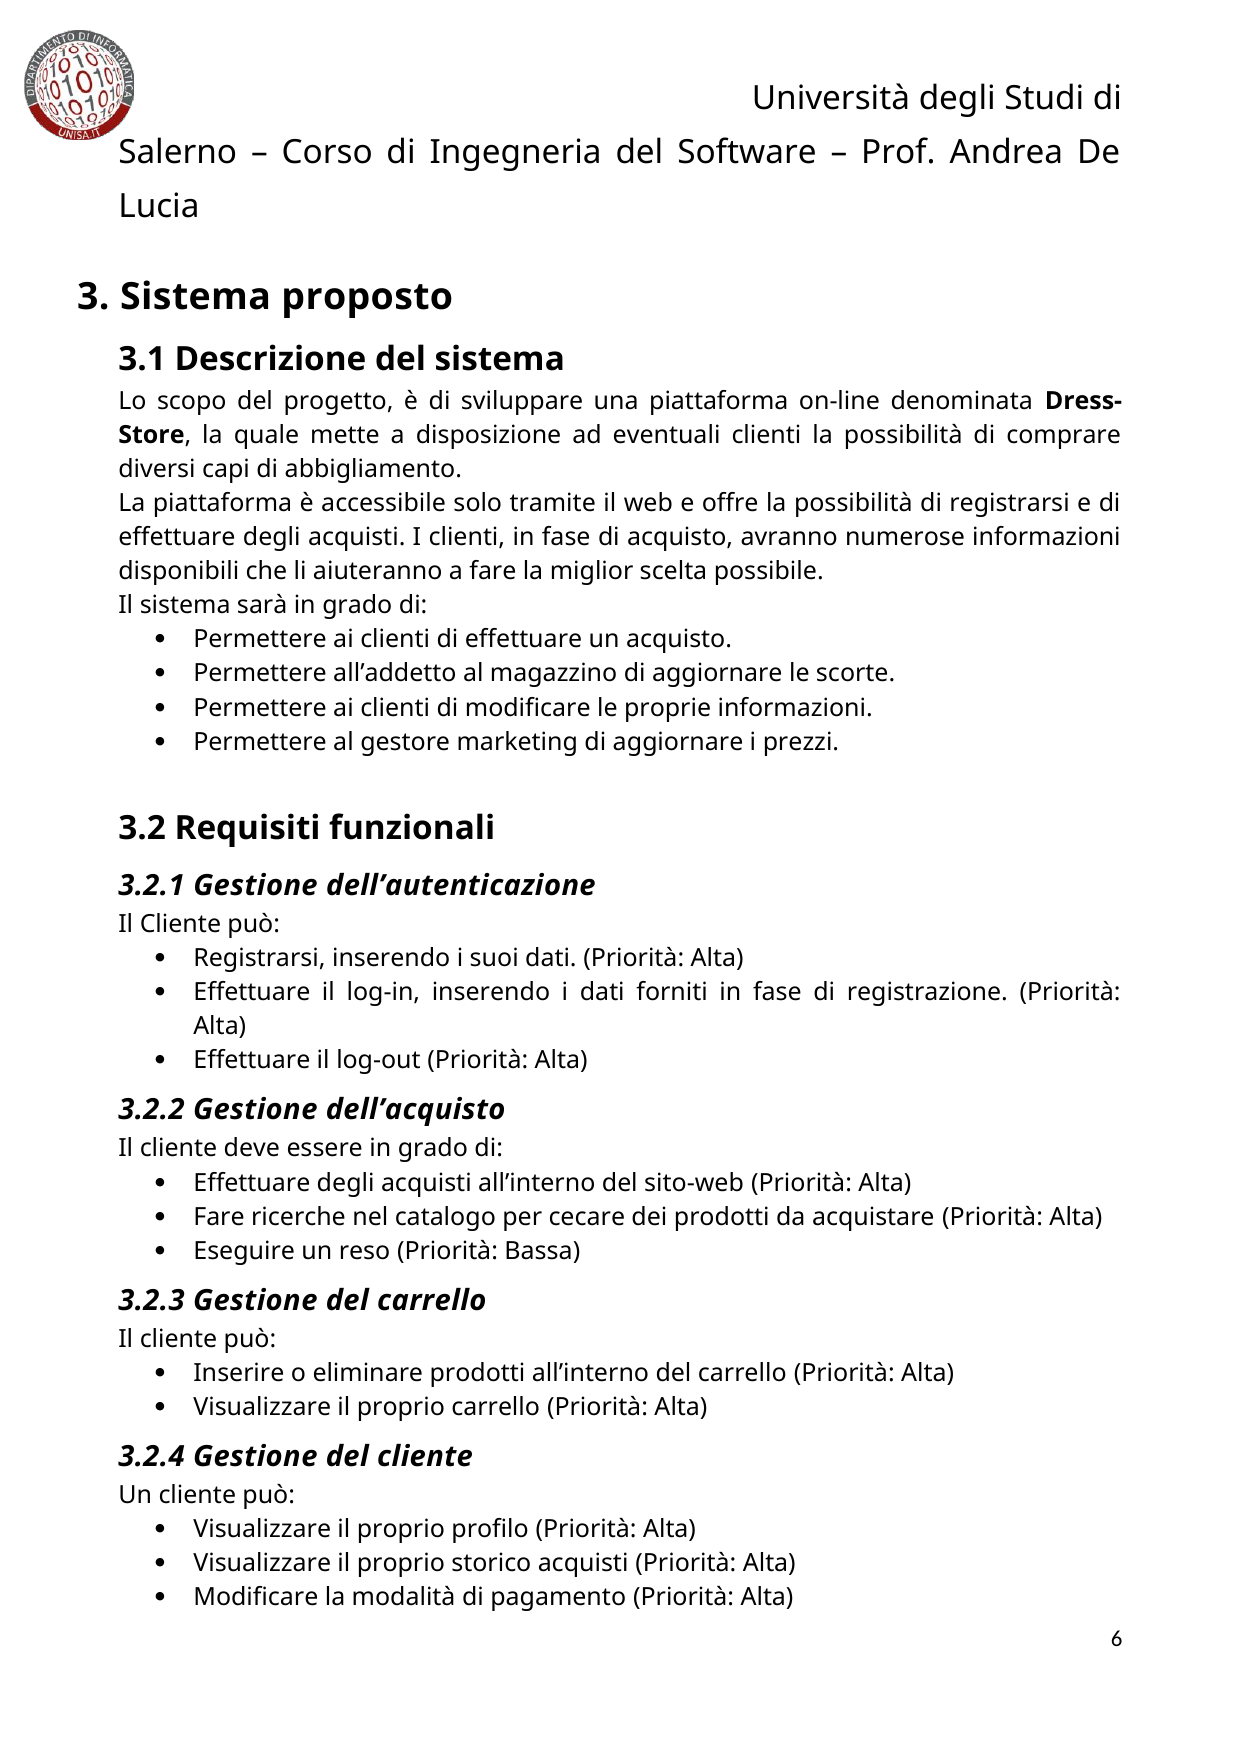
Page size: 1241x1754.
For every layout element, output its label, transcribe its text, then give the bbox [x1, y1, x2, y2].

list Effettuare il log-out (Priorità: Alta) [156, 1042, 1122, 1076]
picture [24, 30, 134, 140]
list Visualizzare il proprio storico acquisti (Priorità: Alta) [156, 1545, 1122, 1579]
text Il cliente può: [118, 1321, 1122, 1354]
list Permettere al gestore marketing di aggiornare i prezzi. [156, 723, 1122, 757]
list Visualizzare il proprio profilo (Priorità: Alta) [156, 1511, 1122, 1545]
subtitle 3.1 Descrizione del sistema [118, 335, 1122, 380]
text Lo scopo del progetto, è di sviluppare una piattaforma on-line denominata Dress-Store, la quale mette a disposizione ad eventuali clienti la possibilità di comprare diversi capi di abbigliamento. [118, 383, 1122, 485]
list Modificare la modalità di pagamento (Priorità: Alta) [156, 1579, 1122, 1613]
subtitle 3. Sistema proposto [77, 269, 1122, 320]
list Effettuare il log-in, inserendo i dati forniti in fase di registrazione. (Priorità: Alta) [156, 974, 1122, 1042]
list Fare ricerche nel catalogo per cecare dei prodotti da acquistare (Priorità: Alta) [156, 1198, 1122, 1232]
text Il sistema sarà in grado di: [118, 587, 1122, 621]
list Permettere all’addetto al magazzino di aggiornare le scorte. [156, 655, 1122, 689]
list Registrarsi, inserendo i suoi dati. (Priorità: Alta) [156, 940, 1122, 974]
text Un cliente può: [118, 1477, 1122, 1511]
subtitle 3.2.4 Gestione del cliente [118, 1435, 1122, 1475]
text La piattaforma è accessibile solo tramite il web e offre la possibilità di registrarsi e di effettuare degli acquisti. I clienti, in fase di acquisto, avranno numerose informazioni disponibili che li aiuteranno a fare la miglior scelta possibile. [118, 485, 1122, 587]
list Eseguire un reso (Priorità: Bassa) [156, 1232, 1122, 1266]
list Permettere ai clienti di effettuare un acquisto. [156, 621, 1122, 655]
text Il Cliente può: [118, 906, 1122, 940]
subtitle 3.2.1 Gestione dell’autenticazione [118, 864, 1122, 904]
list Permettere ai clienti di modificare le proprie informazioni. [156, 689, 1122, 723]
subtitle 3.2.2 Gestione dell’acquisto [118, 1088, 1122, 1128]
text Il cliente deve essere in grado di: [118, 1130, 1122, 1164]
subtitle 3.2.3 Gestione del carrello [118, 1279, 1122, 1318]
list Visualizzare il proprio carrello (Priorità: Alta) [156, 1389, 1122, 1423]
list Inserire o eliminare prodotti all’interno del carrello (Priorità: Alta) [156, 1354, 1122, 1389]
subtitle 3.2 Requisiti funzionali [118, 804, 1122, 849]
list Effettuare degli acquisti all’interno del sito-web (Priorità: Alta) [156, 1164, 1122, 1198]
